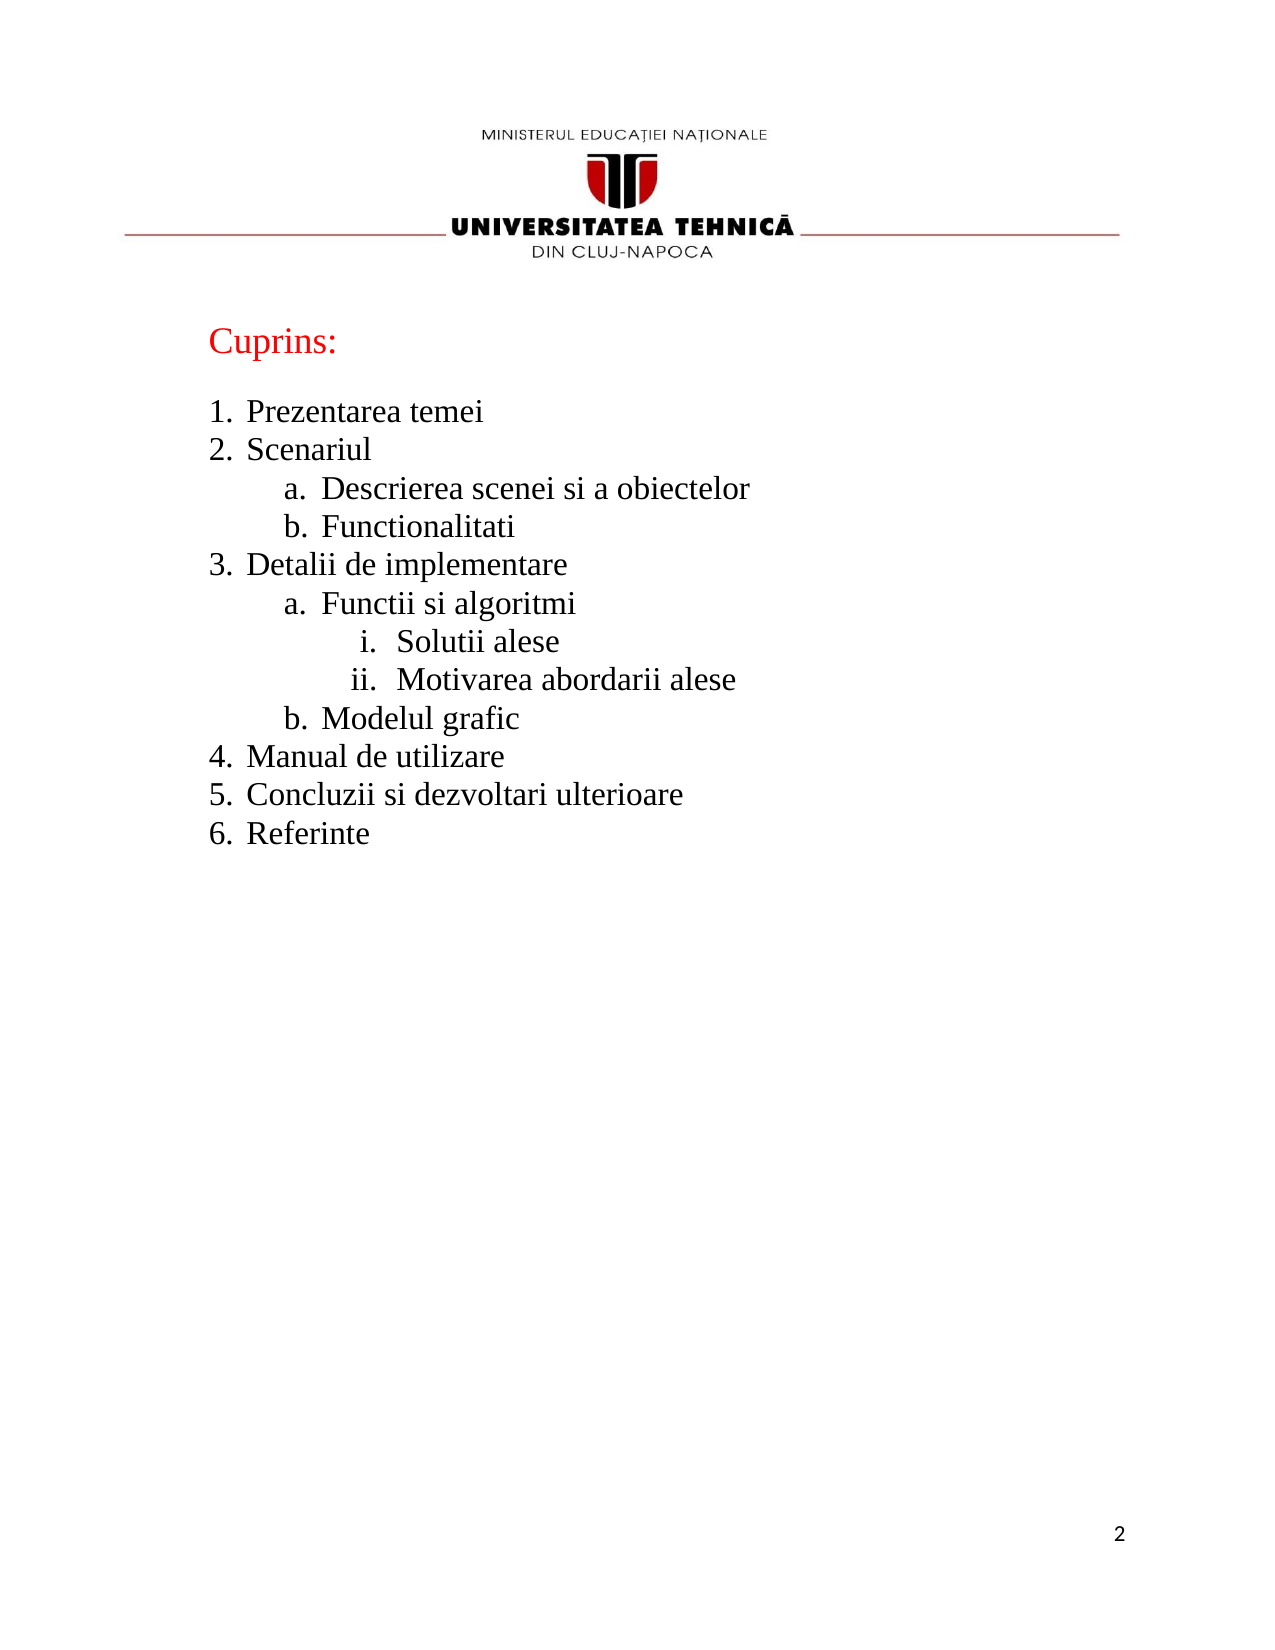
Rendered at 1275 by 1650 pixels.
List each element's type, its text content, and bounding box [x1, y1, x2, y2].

list Referinte [208, 813, 1125, 851]
list Manual de utilizare [208, 736, 1125, 774]
list Descrierea scenei si a obiectelor [283, 468, 1125, 506]
list Scenariul [208, 429, 1125, 468]
list Functii si algoritmi [283, 583, 1125, 621]
picture [28, 91, 1191, 286]
list Functionalitati [283, 506, 1125, 544]
list Modelul grafic [283, 698, 1125, 736]
text Cuprins: [202, 319, 1125, 362]
list Solutii alese [377, 621, 1125, 659]
list Motivarea abordarii alese [377, 659, 1125, 698]
list Concluzii si dezvoltari ulterioare [208, 774, 1125, 813]
list Prezentarea temei [208, 391, 1125, 429]
list Detalii de implementare [208, 544, 1125, 583]
